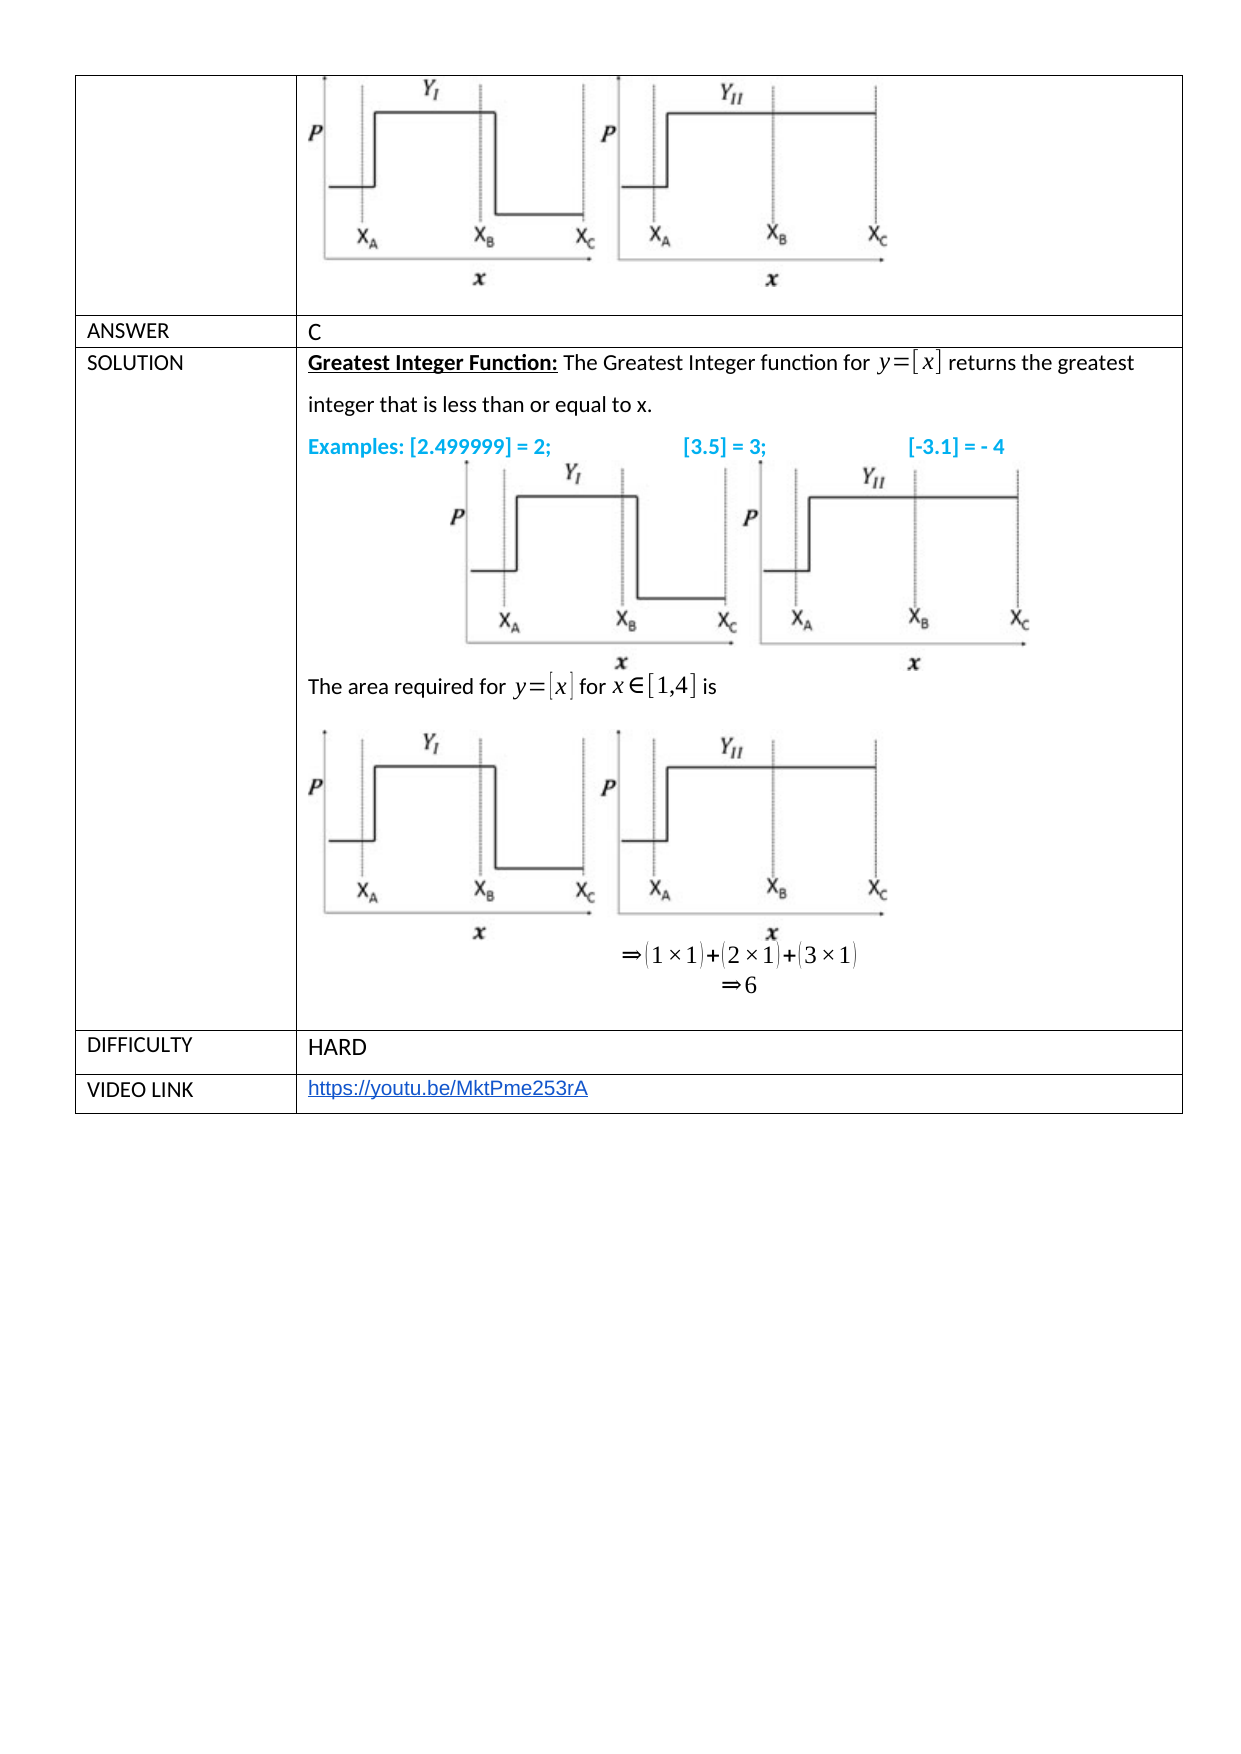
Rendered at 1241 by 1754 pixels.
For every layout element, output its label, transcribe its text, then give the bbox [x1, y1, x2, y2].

table_cell VIDEO LINK [76, 1075, 296, 1112]
table_cell ANSWER [76, 316, 296, 347]
table_cell https://youtu.be/MktPme253rA [297, 1075, 1182, 1112]
table_cell [297, 76, 1182, 315]
picture [449, 460, 1030, 671]
table_cell SOLUTION [76, 348, 296, 1029]
picture [307, 729, 888, 941]
table_cell C [297, 316, 1182, 347]
table_cell D [76, 76, 296, 315]
picture [307, 76, 888, 287]
table_cell HARD [297, 1031, 1182, 1074]
table_cell Greatest Integer Function: The Greatest Integer function for returns the greatest integer that is less than or equal to x. Examples: [2.499999] = 2; [3.5] = 3; [-3.1] = - 4 The area required for for is [297, 348, 1182, 1029]
table_cell DIFFICULTY [76, 1031, 296, 1074]
